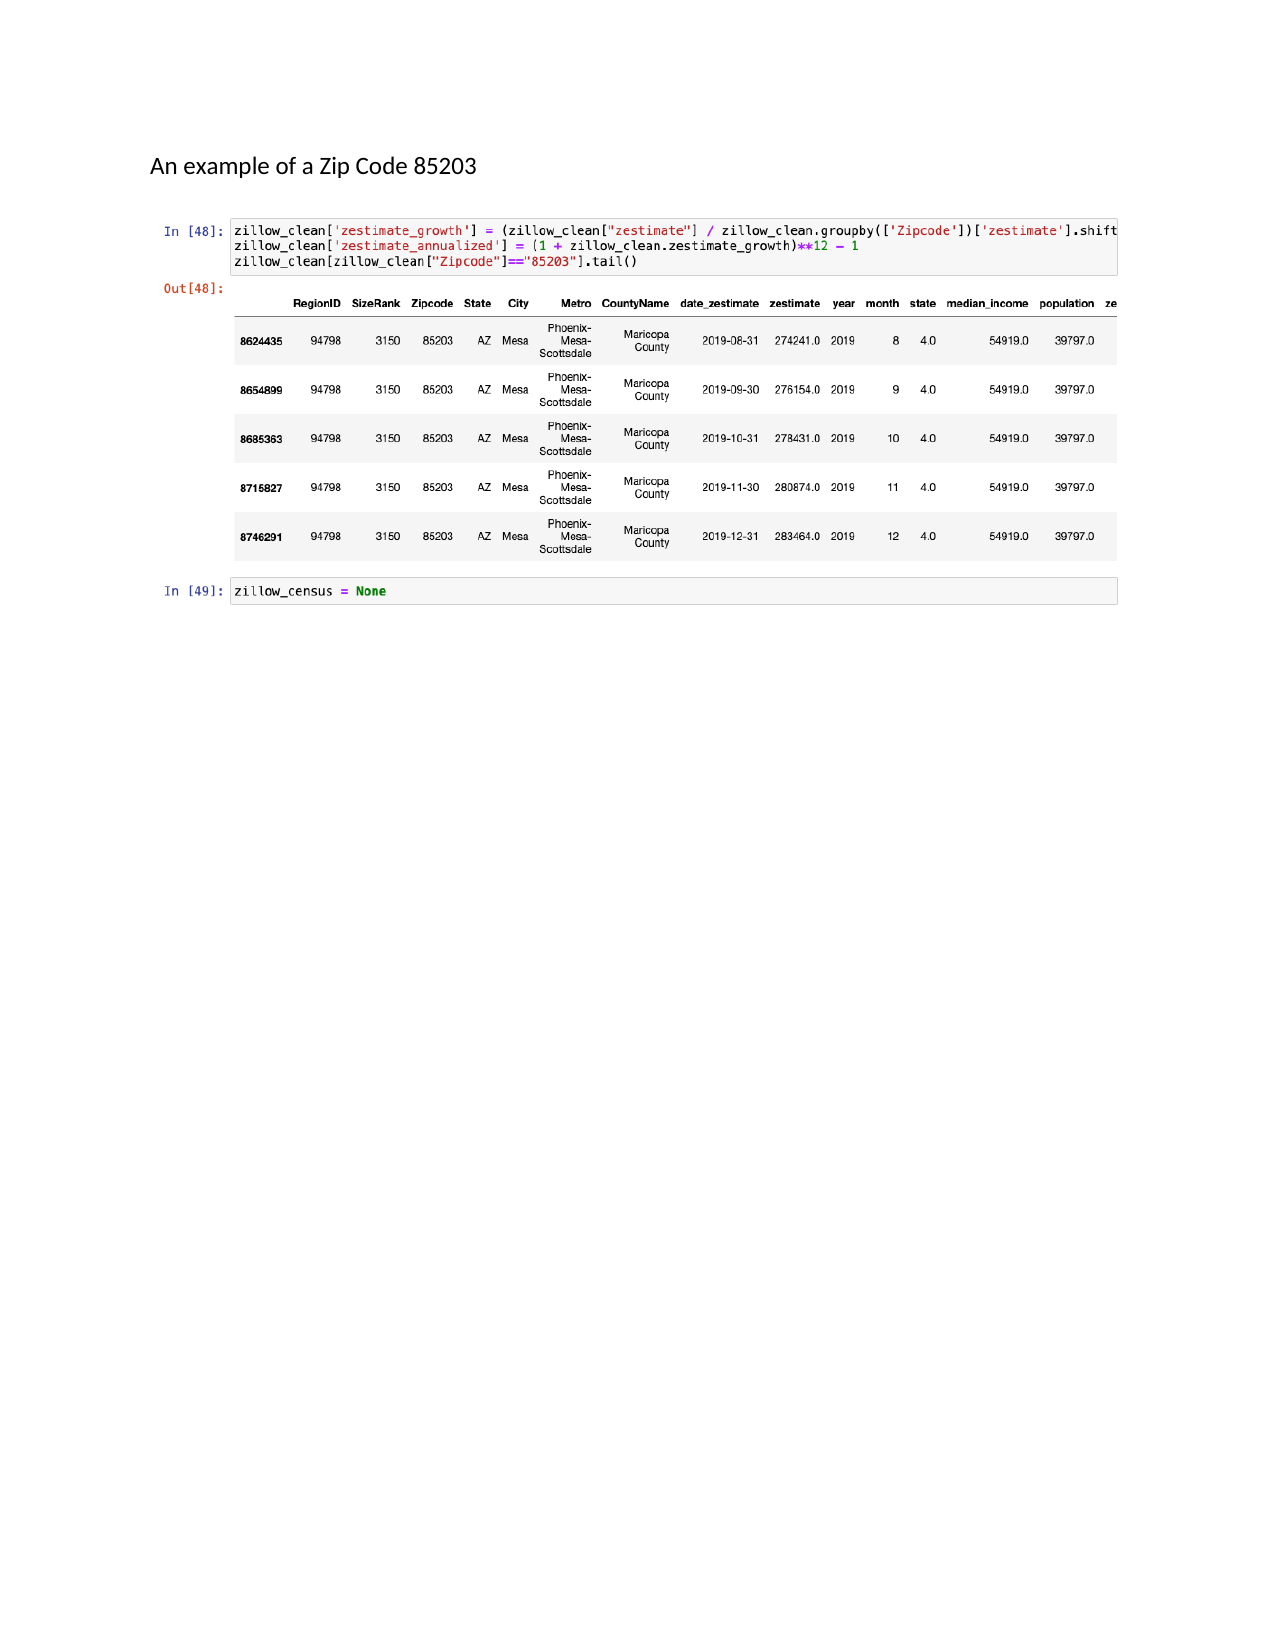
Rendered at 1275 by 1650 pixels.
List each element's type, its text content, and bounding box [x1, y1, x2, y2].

picture [150, 211, 1125, 615]
text An example of a Zip Code 85203 [150, 150, 1125, 181]
